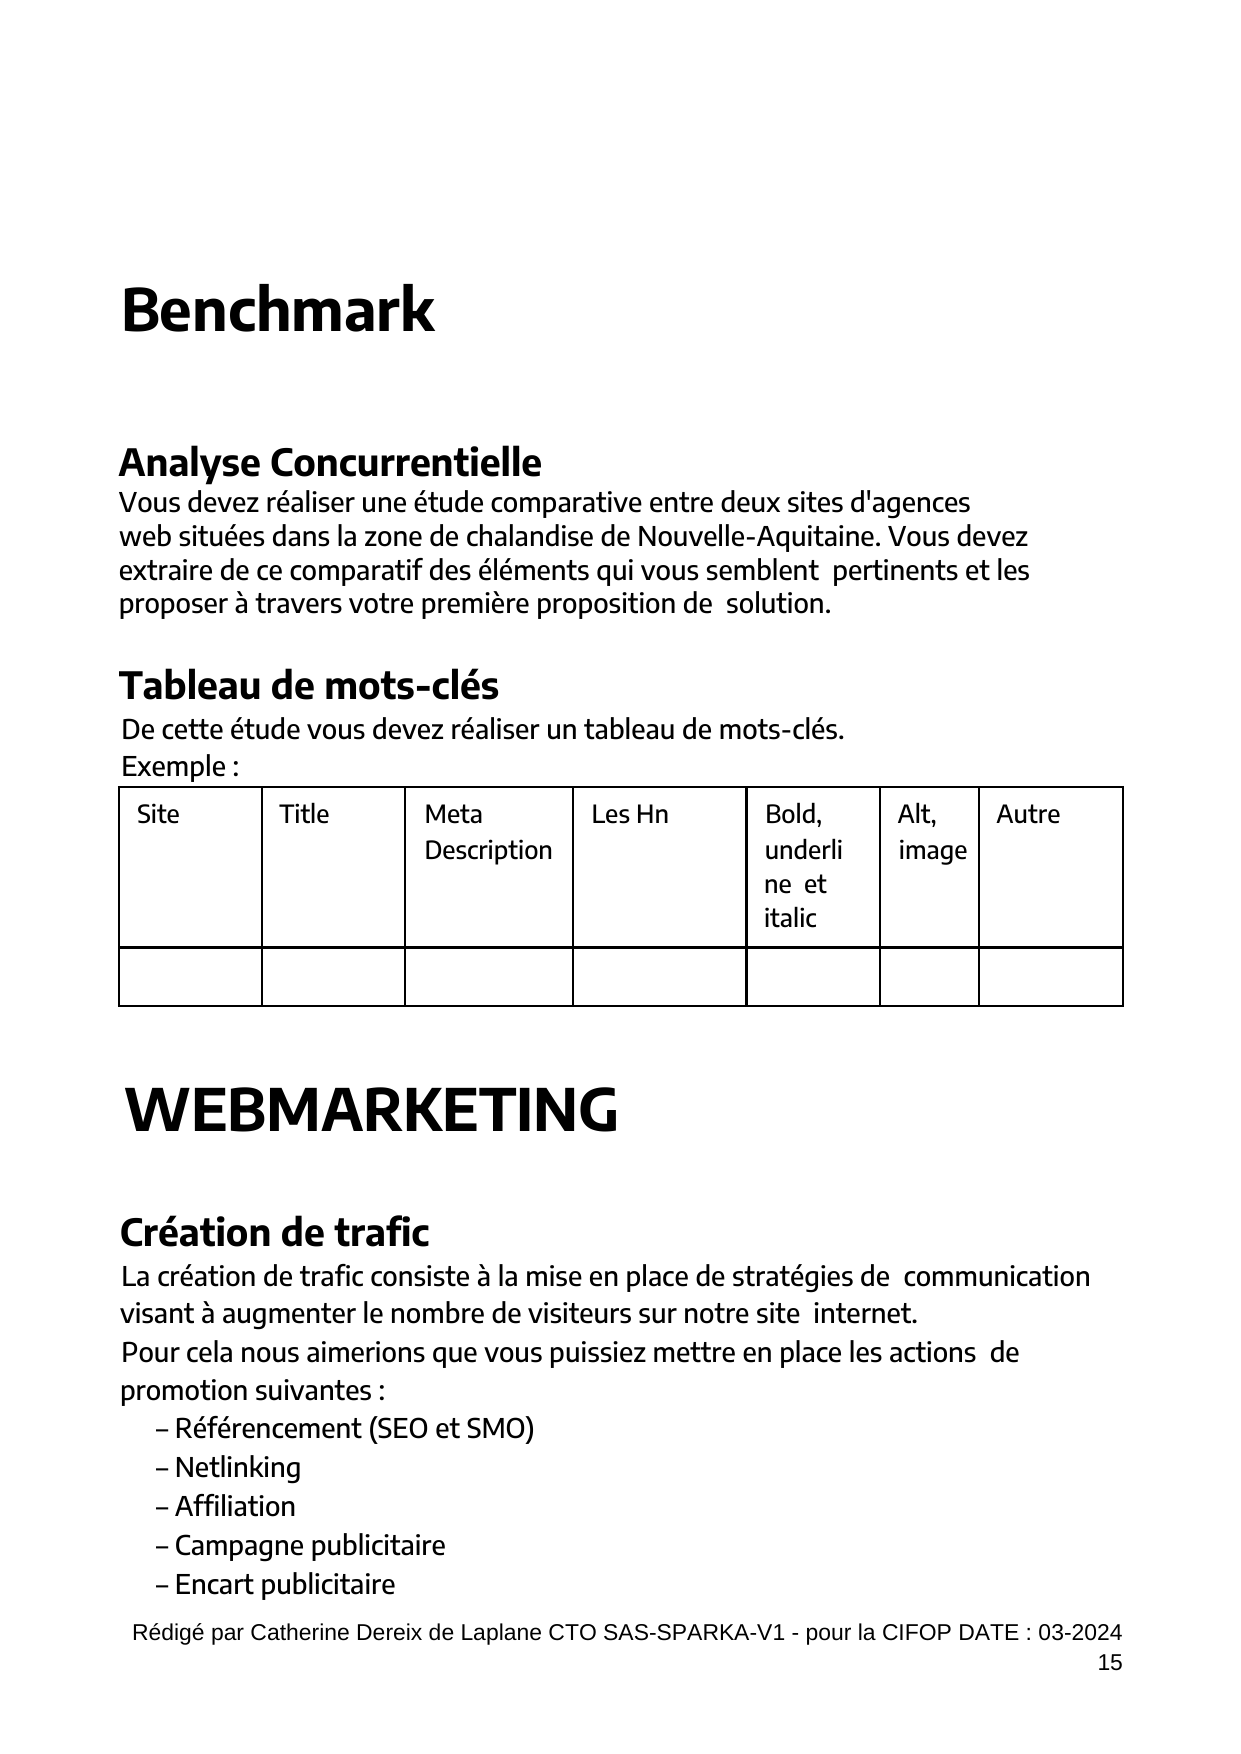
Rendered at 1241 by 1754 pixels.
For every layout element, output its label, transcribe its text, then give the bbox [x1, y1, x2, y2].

table_cell [263, 949, 404, 1005]
text WEBMARKETING [118, 1071, 1123, 1144]
text – Netlinking [156, 1450, 1123, 1484]
text De cette étude vous devez réaliser un tableau de mots-clés. Exemple : [121, 711, 936, 782]
table_header Site [120, 788, 261, 946]
text La création de trafic consiste à la mise en place de stratégies de communication visant à augmenter le nombre de visiteurs sur notre site internet. [120, 1259, 1114, 1330]
text Analyse Concurrentielle [118, 437, 1123, 484]
table_cell [120, 949, 261, 1005]
text web situées dans la zone de chalandise de Nouvelle-Aquitaine. Vous devez extraire de ce comparatif des éléments qui vous semblent pertinents et les proposer à travers votre première proposition de solution. [118, 518, 1083, 620]
table_header Les Hn [574, 788, 745, 946]
text – Campagne publicitaire [156, 1527, 1123, 1561]
table_header Autre [980, 788, 1122, 946]
text Vous devez réaliser une étude comparative entre deux sites d'agences [119, 484, 1117, 518]
table_header Bold, underline et italic [748, 788, 879, 946]
table_cell [980, 949, 1122, 1005]
text Benchmark [121, 271, 1026, 344]
table_cell [748, 949, 879, 1005]
text Tableau de mots-clés [118, 661, 1123, 707]
text – Encart publicitaire [156, 1566, 1123, 1600]
text Pour cela nous aimerions que vous puissiez mettre en place les actions de promotion suivantes : [120, 1335, 1097, 1406]
table_cell [881, 949, 978, 1005]
table_cell [406, 949, 572, 1005]
table_cell [574, 949, 745, 1005]
table_header Title [263, 788, 404, 946]
table_header Meta Description [406, 788, 572, 946]
table_header Alt, image [881, 788, 978, 946]
text – Affiliation [156, 1489, 1123, 1523]
text – Référencement (SEO et SMO) [156, 1411, 1123, 1445]
text Création de trafic [119, 1208, 1123, 1254]
